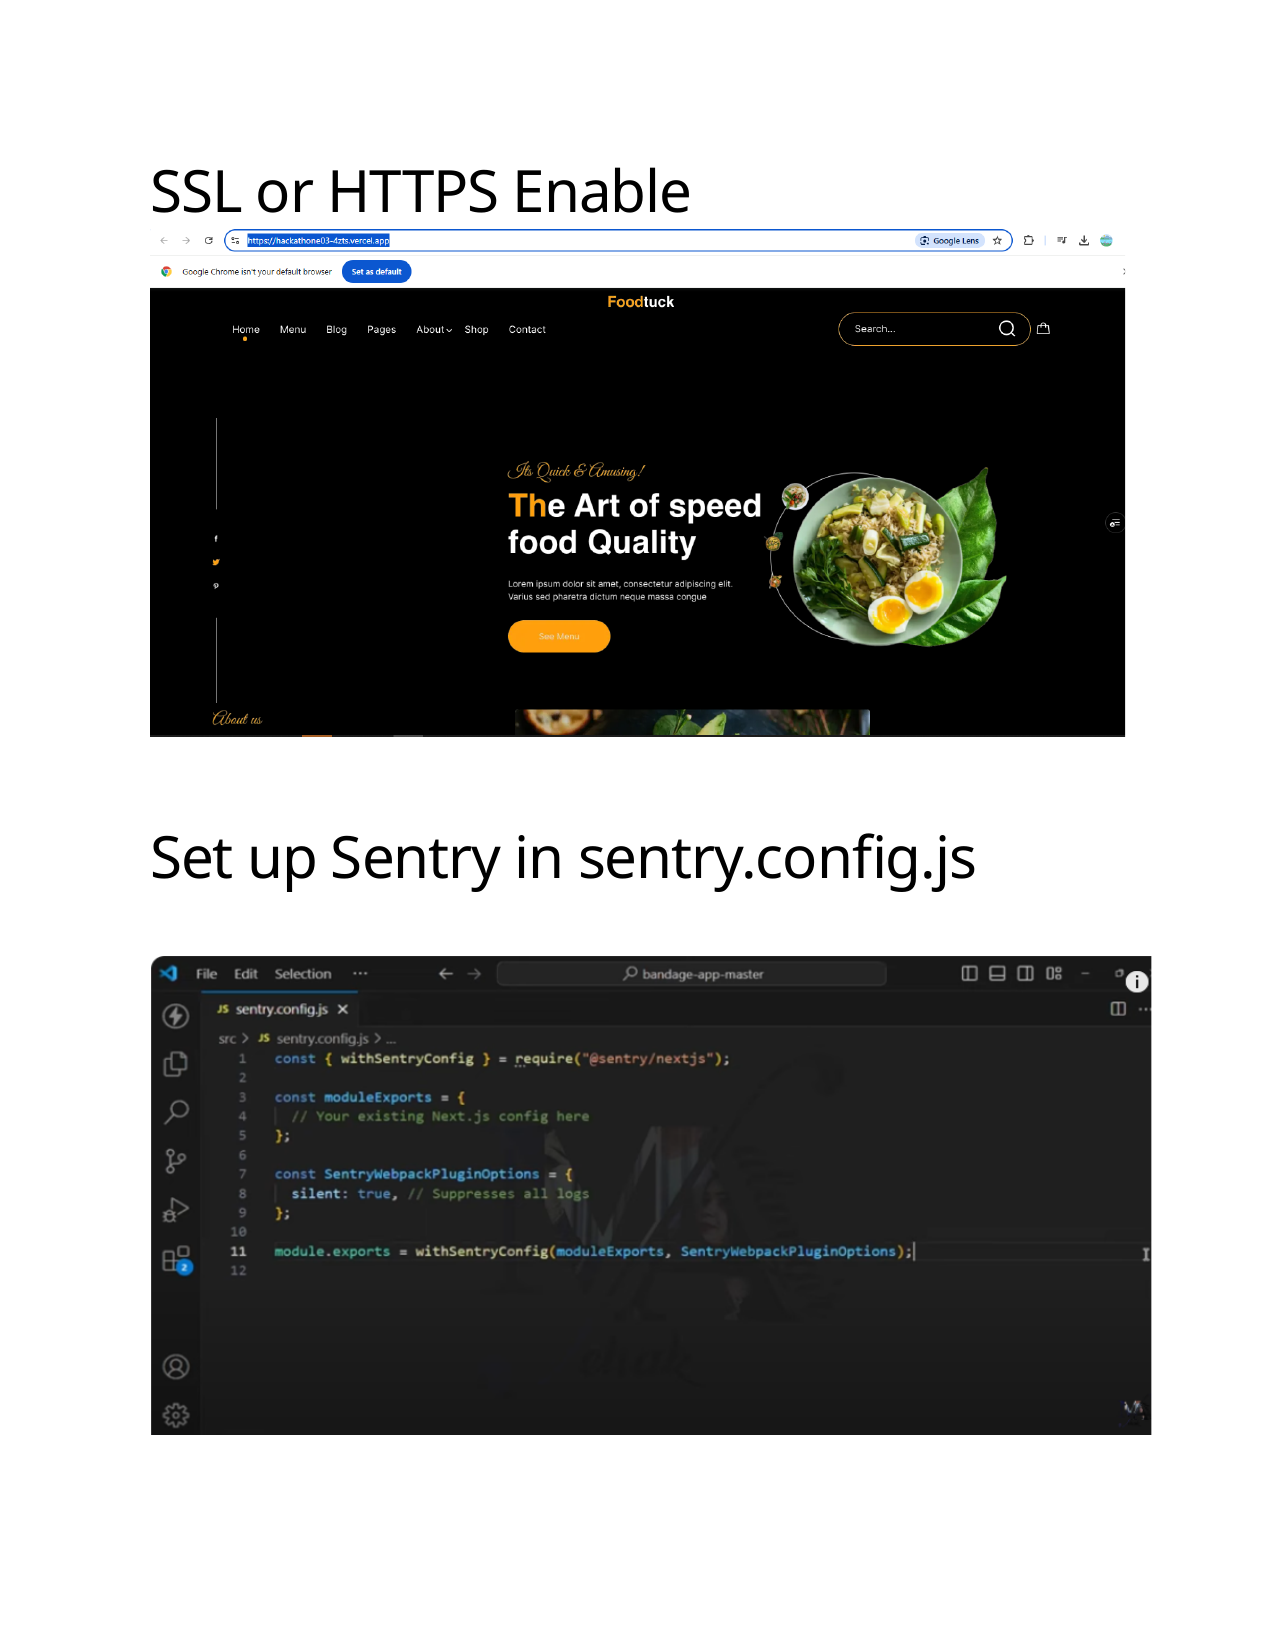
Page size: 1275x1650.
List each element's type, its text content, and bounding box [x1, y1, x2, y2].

title Set up Sentry in sentry.config.js [150, 816, 1125, 896]
picture [150, 229, 1125, 737]
title SSL or HTTPS Enable [150, 150, 1125, 229]
picture [150, 955, 1152, 1435]
